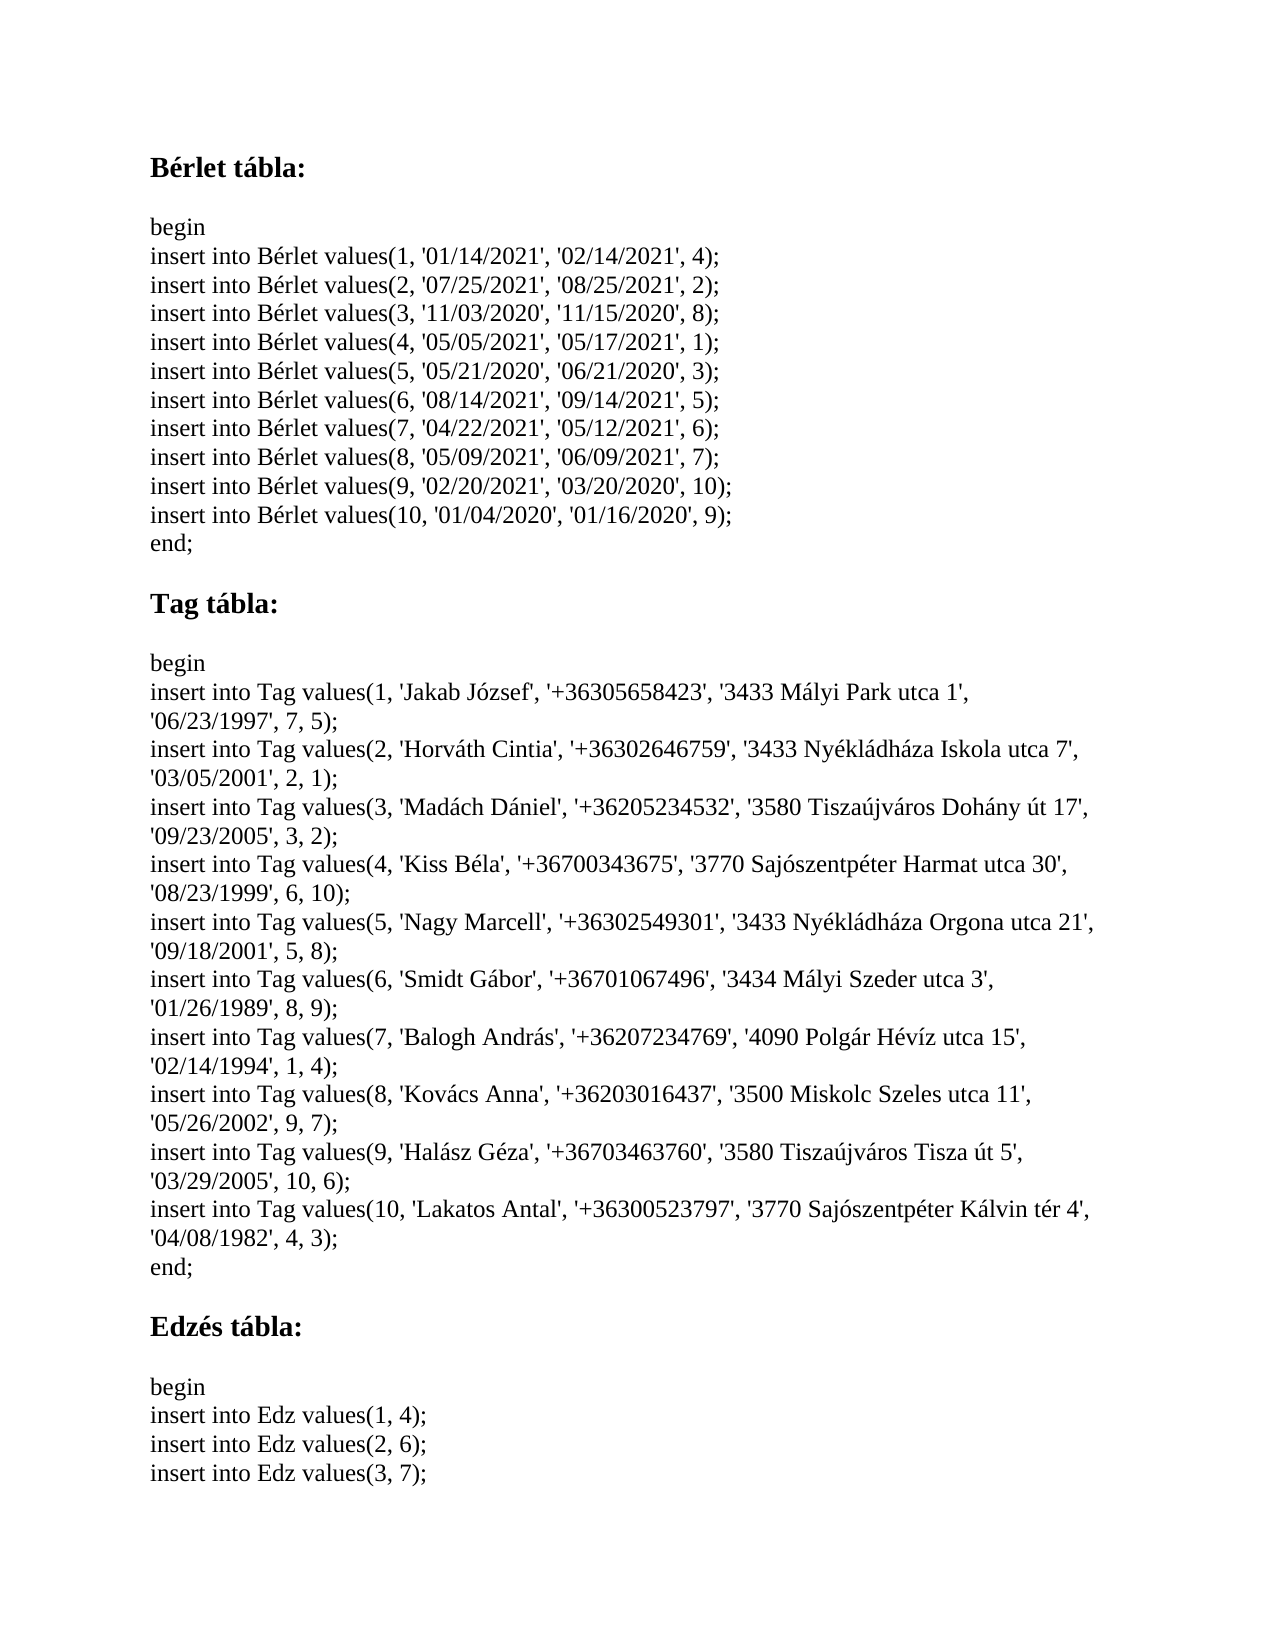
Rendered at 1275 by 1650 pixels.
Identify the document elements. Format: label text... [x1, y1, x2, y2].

text '03/05/2001', 2, 1); [150, 763, 1125, 792]
text begin [150, 1372, 1125, 1401]
text Bérlet tábla: [150, 150, 1125, 183]
text insert into Tag values(1, 'Jakab József', '+36305658423', '3433 Mályi Park utca 1', [150, 677, 1125, 706]
text '04/08/1982', 4, 3); [150, 1223, 1125, 1252]
text insert into Bérlet values(9, '02/20/2021', '03/20/2020', 10); [150, 471, 1125, 500]
text '03/29/2005', 10, 6); [150, 1166, 1125, 1194]
text insert into Bérlet values(7, '04/22/2021', '05/12/2021', 6); [150, 413, 1125, 442]
text insert into Tag values(2, 'Horváth Cintia', '+36302646759', '3433 Nyékládháza Iskola utca 7', [150, 734, 1125, 763]
text insert into Tag values(3, 'Madách Dániel', '+36205234532', '3580 Tiszaújváros Dohány út 17', [150, 792, 1125, 821]
text '01/26/1989', 8, 9); [150, 993, 1125, 1022]
text insert into Bérlet values(4, '05/05/2021', '05/17/2021', 1); [150, 327, 1125, 356]
text end; [150, 1252, 1125, 1281]
text Edzés tábla: [150, 1309, 1125, 1343]
text insert into Tag values(8, 'Kovács Anna', '+36203016437', '3500 Miskolc Szeles utca 11', [150, 1079, 1125, 1108]
text insert into Bérlet values(8, '05/09/2021', '06/09/2021', 7); [150, 442, 1125, 471]
text '09/18/2001', 5, 8); [150, 936, 1125, 964]
text insert into Tag values(9, 'Halász Géza', '+36703463760', '3580 Tiszaújváros Tisza út 5', [150, 1137, 1125, 1166]
text insert into Edz values(1, 4); [150, 1401, 1125, 1429]
text insert into Bérlet values(3, '11/03/2020', '11/15/2020', 8); [150, 298, 1125, 327]
text end; [150, 528, 1125, 557]
text insert into Edz values(3, 7); [150, 1458, 1125, 1487]
text insert into Tag values(10, 'Lakatos Antal', '+36300523797', '3770 Sajószentpéter Kálvin tér 4', [150, 1194, 1125, 1223]
text '09/23/2005', 3, 2); [150, 821, 1125, 849]
text insert into Bérlet values(6, '08/14/2021', '09/14/2021', 5); [150, 385, 1125, 413]
text insert into Tag values(7, 'Balogh András', '+36207234769', '4090 Polgár Hévíz utca 15', [150, 1022, 1125, 1051]
text Tag tábla: [150, 586, 1125, 619]
text '06/23/1997', 7, 5); [150, 706, 1125, 734]
text '02/14/1994', 1, 4); [150, 1051, 1125, 1079]
text insert into Tag values(6, 'Smidt Gábor', '+36701067496', '3434 Mályi Szeder utca 3', [150, 964, 1125, 993]
text insert into Bérlet values(2, '07/25/2021', '08/25/2021', 2); [150, 270, 1125, 298]
text insert into Bérlet values(10, '01/04/2020', '01/16/2020', 9); [150, 500, 1125, 528]
text insert into Edz values(2, 6); [150, 1429, 1125, 1458]
text begin [150, 648, 1125, 677]
text '08/23/1999', 6, 10); [150, 878, 1125, 907]
text insert into Bérlet values(1, '01/14/2021', '02/14/2021', 4); [150, 241, 1125, 270]
text insert into Tag values(5, 'Nagy Marcell', '+36302549301', '3433 Nyékládháza Orgona utca 21', [150, 907, 1125, 936]
text insert into Tag values(4, 'Kiss Béla', '+36700343675', '3770 Sajószentpéter Harmat utca 30', [150, 849, 1125, 878]
text '05/26/2002', 9, 7); [150, 1108, 1125, 1137]
text insert into Bérlet values(5, '05/21/2020', '06/21/2020', 3); [150, 356, 1125, 385]
text begin [150, 212, 1125, 241]
